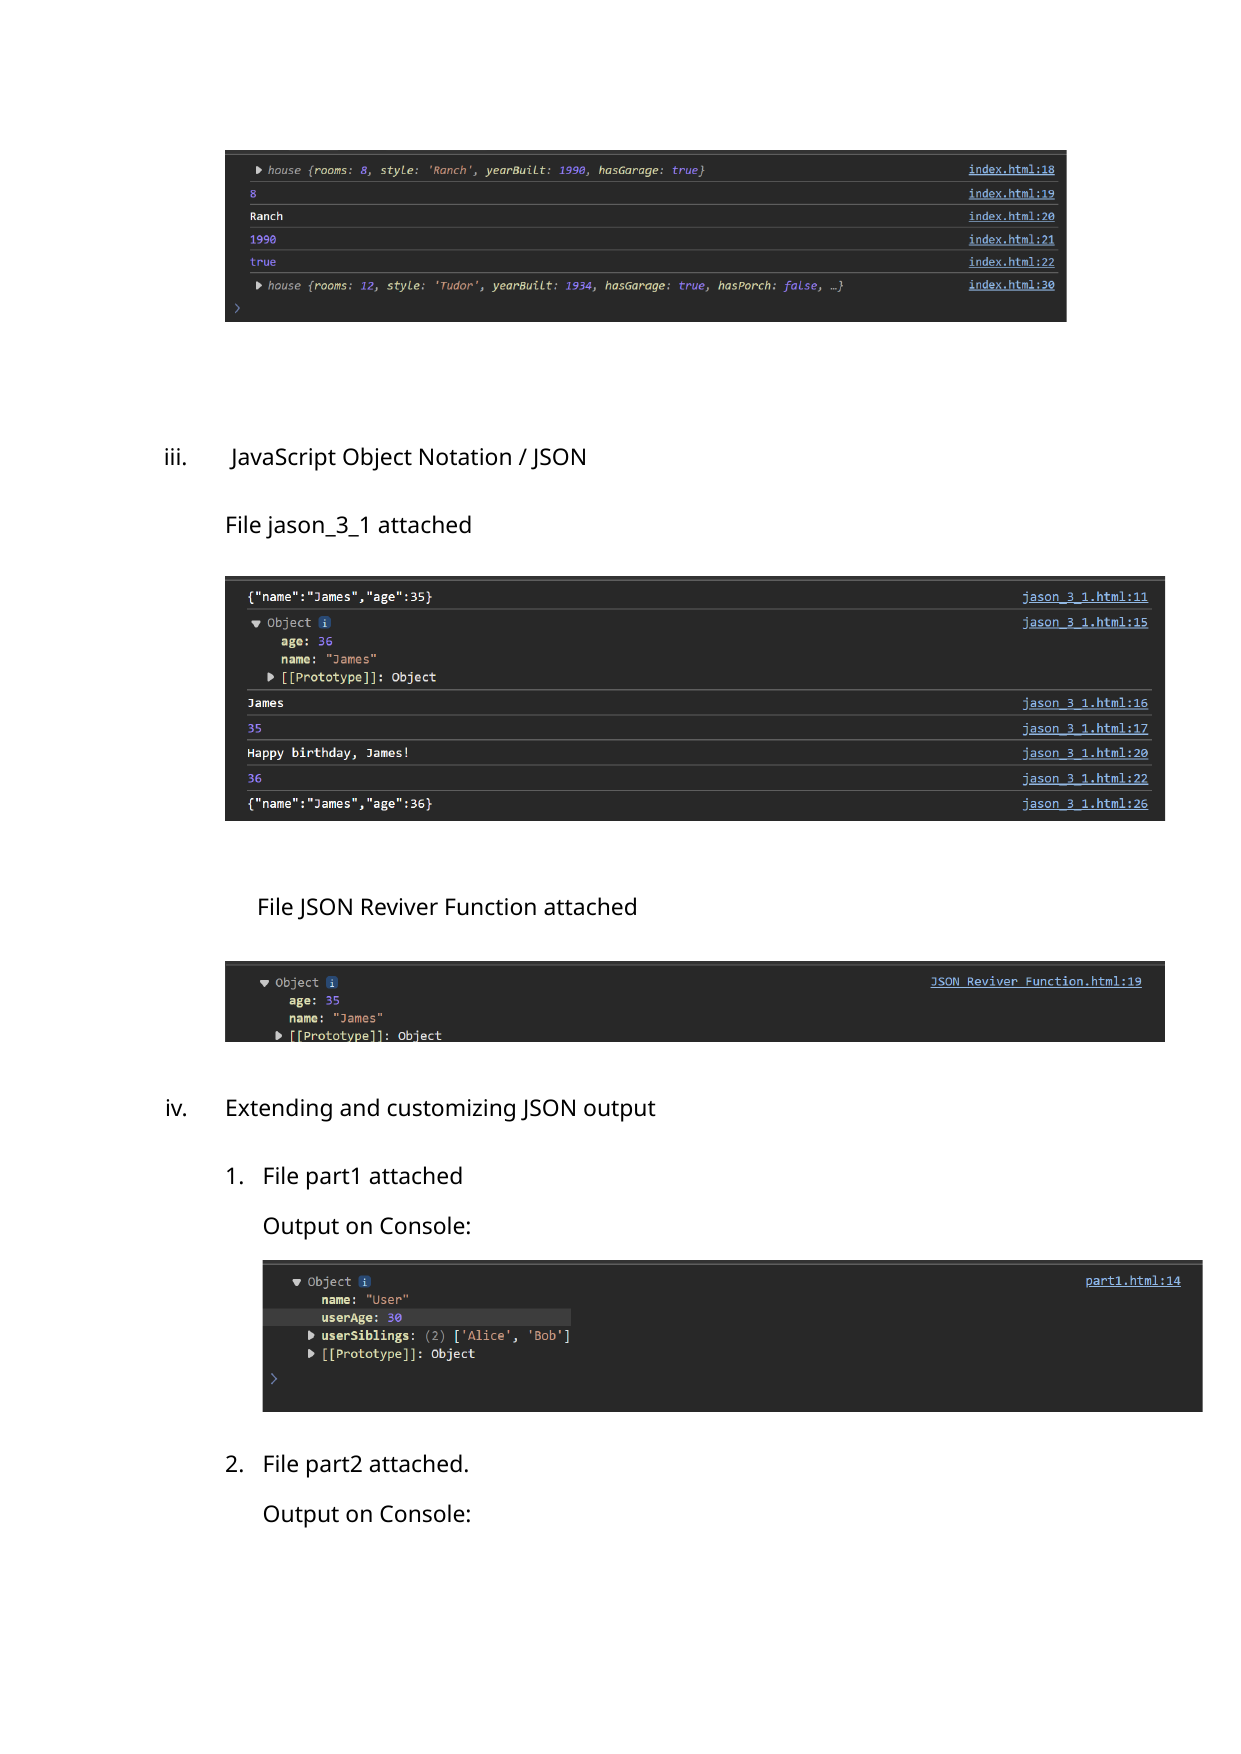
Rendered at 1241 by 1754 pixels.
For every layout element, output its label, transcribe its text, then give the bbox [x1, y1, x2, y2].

text Output on Console: [262, 1210, 1090, 1241]
picture [225, 576, 1166, 821]
picture [262, 1260, 1203, 1412]
list File jason_3_1 attached [225, 509, 1090, 540]
text File JSON Reviver Function attached [150, 891, 1090, 922]
list File part2 attached. [225, 1448, 1090, 1479]
list JavaScript Object Notation / JSON [187, 441, 1090, 473]
list Extending and customizing JSON output [187, 1092, 1090, 1123]
text Output on Console: [262, 1498, 1090, 1529]
list File part1 attached [225, 1160, 1090, 1191]
picture [225, 961, 1165, 1042]
picture [225, 150, 1067, 322]
